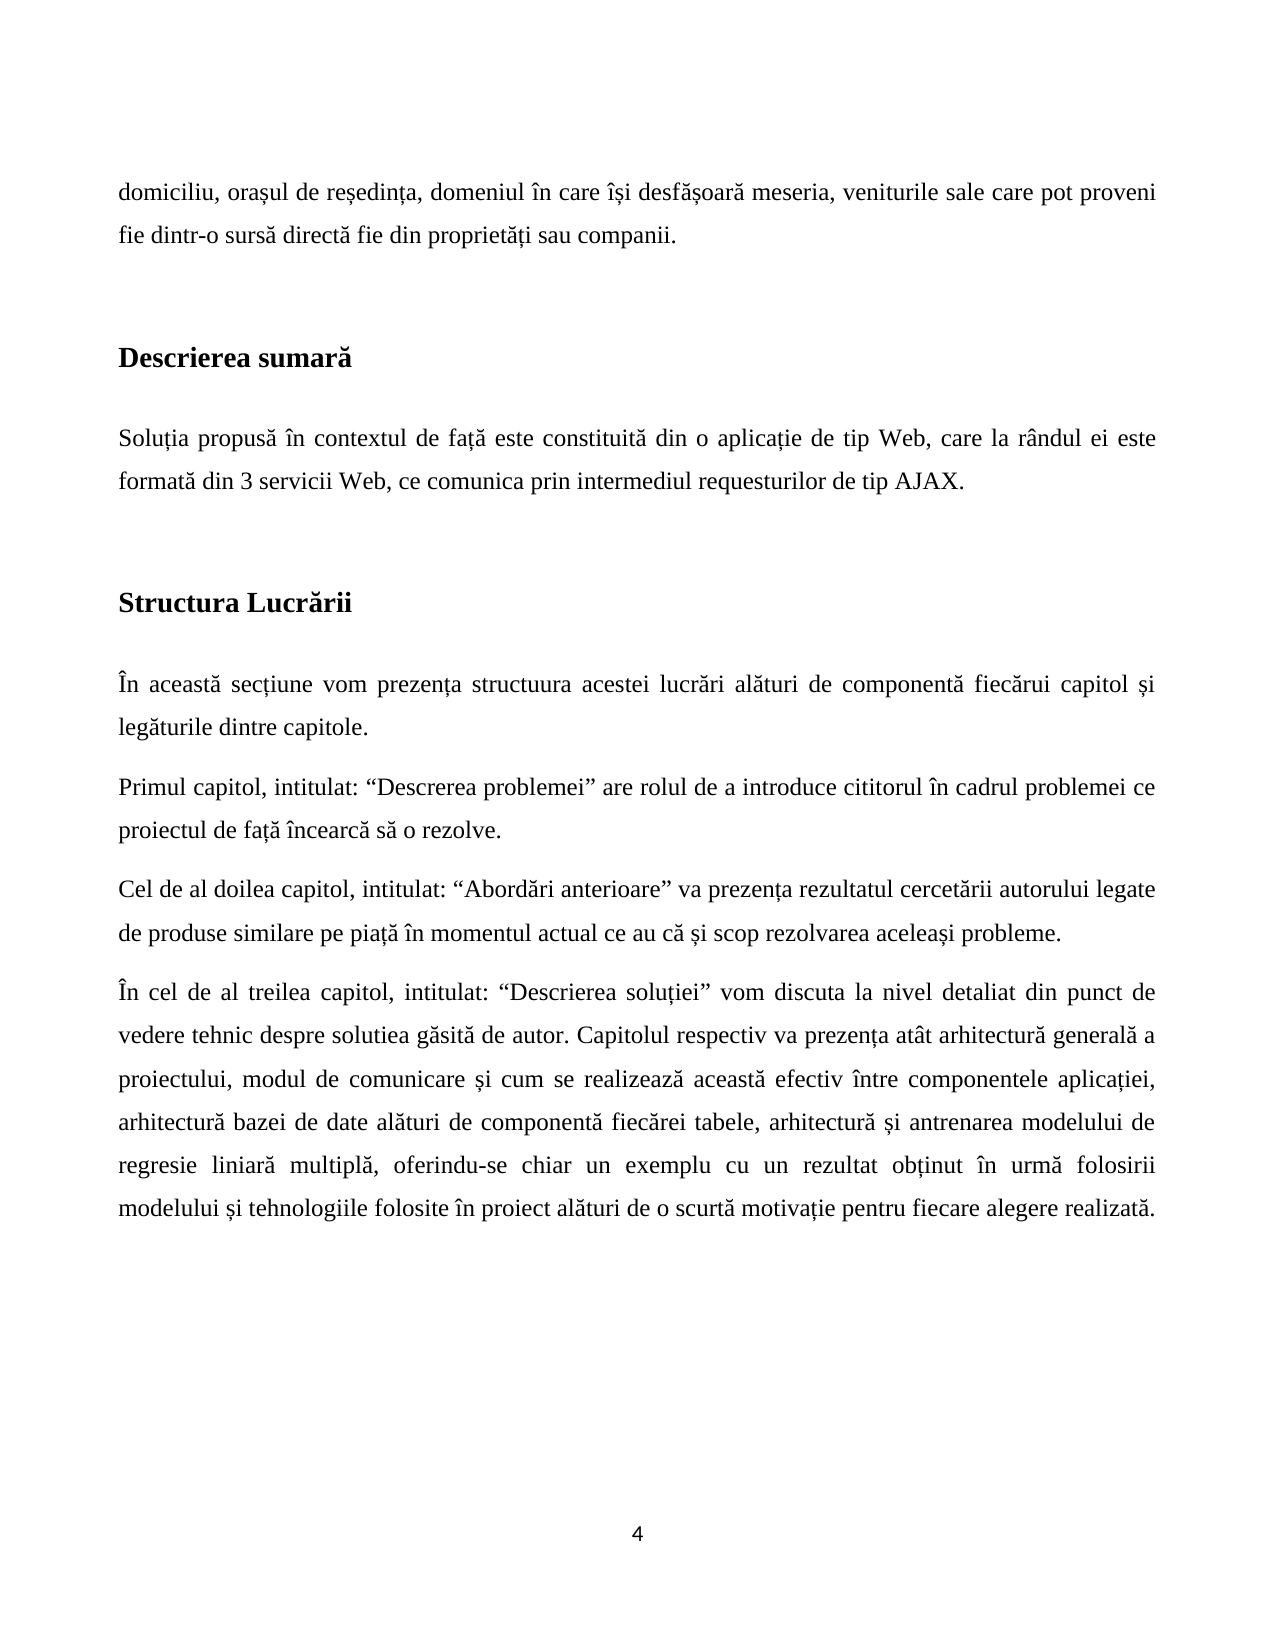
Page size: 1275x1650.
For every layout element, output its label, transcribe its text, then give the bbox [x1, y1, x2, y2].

text Primul capitol, intitulat: “Descrerea problemei” are rolul de a introduce cititorul în cadrul problemei ce proiectul de față încearcă să o rezolve. [118, 772, 1157, 843]
text În această secțiune vom prezența structuura acestei lucrări alături de componentă fiecărui capitol și legăturile dintre capitole. [118, 669, 1157, 741]
text Soluția propusă în contextul de față este constituită din o aplicație de tip Web, care la rândul ei este formată din 3 servicii Web, ce comunica prin intermediul requesturilor de tip AJAX. [118, 423, 1157, 495]
text Cel de al doilea capitol, intitulat: “Abordări anterioare” va prezența rezultatul cercetării autorului legate de produse similare pe piață în momentul actual ce au că și scop rezolvarea aceleași probleme. [118, 874, 1157, 946]
text În cel de al treilea capitol, intitulat: “Descrierea soluției” vom discuta la nivel detaliat din punct de vedere tehnic despre solutiea găsită de autor. Capitolul respectiv va prezența atât arhitectură generală a proiectului, modul de comunicare și cum se realizează această efectiv între componentele aplicației, arhitectură bazei de date alături de componentă fiecărei tabele, arhitectură și antrenarea modelului de regresie liniară multiplă, oferindu-se chiar un exemplu cu un rezultat obținut în urmă folosirii modelului și tehnologiile folosite în proiect alături de o scurtă motivație pentru fiecare alegere realizată. [118, 977, 1157, 1222]
subtitle Structura Lucrării [118, 586, 1157, 619]
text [118, 177, 1157, 249]
subtitle Descrierea sumară [118, 340, 1157, 373]
